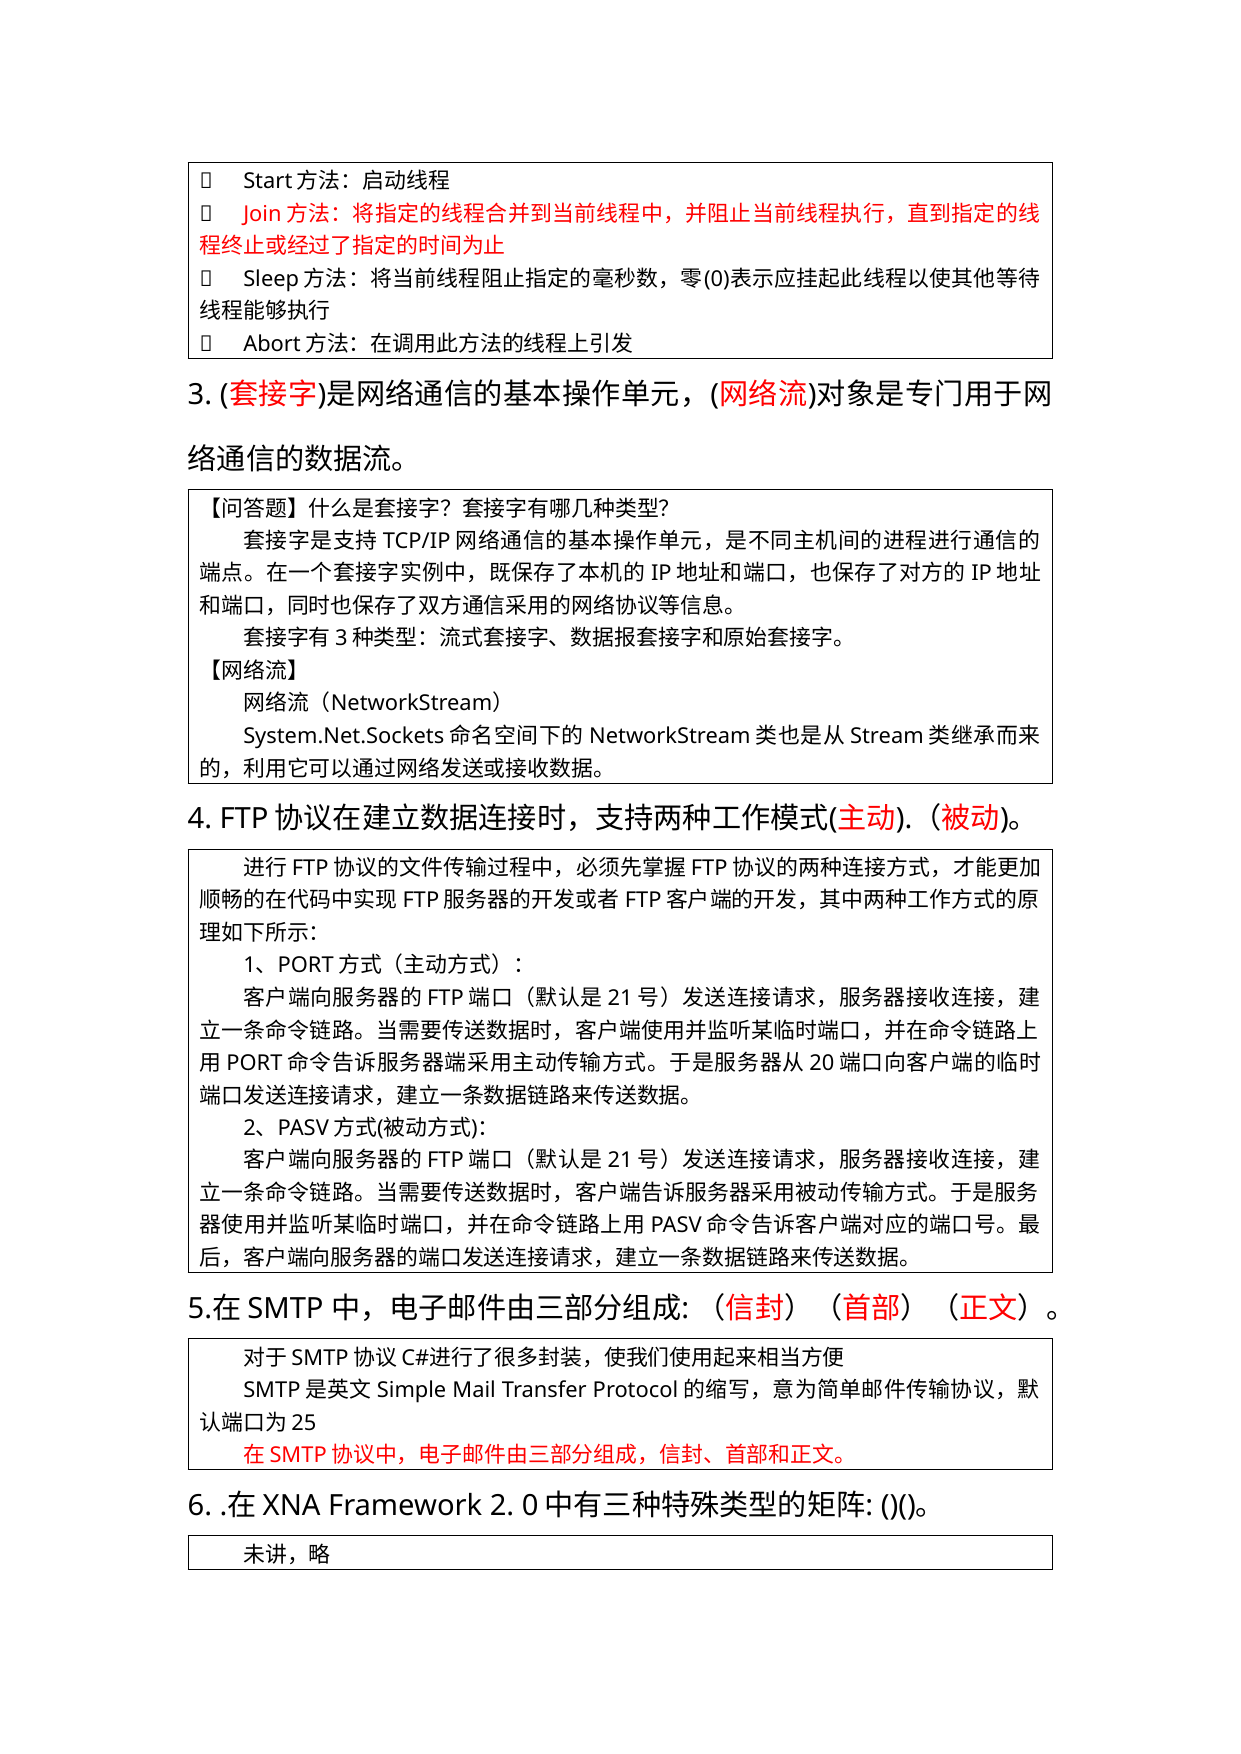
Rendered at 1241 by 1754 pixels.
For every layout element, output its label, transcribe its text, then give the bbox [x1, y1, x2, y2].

text 3. (套接字)是网络通信的基本操作单元，(网络流)对象是专门用于网络通信的数据流。 [187, 359, 1053, 489]
table_header 【问答题】什么是套接字？套接字有哪几种类型？ 套接字是支持TCP/IP网络通信的基本操作单元，是不同主机间的进程进行通信的端点。在一个套接字实例中，既保存了本机的IP地址和端口，也保存了对方的IP地址和端口，同时也保存了双方通信采用的网络协议等信息。 套接字有3种类型：流式套接字、数据报套接字和原始套接字。 【网络流】 网络流（NetworkStream） System.Net.Sockets命名空间下的NetworkStream类也是从Stream类继承而来的，利用它可以通过网络发送或接收数据。 [189, 490, 1052, 783]
table_header 进行FTP协议的文件传输过程中，必须先掌握FTP协议的两种连接方式，才能更加顺畅的在代码中实现FTP服务器的开发或者FTP客户端的开发，其中两种工作方式的原理如下所示： 1、PORT方式（主动方式）： 客户端向服务器的FTP端口（默认是21号）发送连接请求，服务器接收连接，建立一条命令链路。当需要传送数据时，客户端使用并监听某临时端口，并在命令链路上用PORT命令告诉服务器端采用主动传输方式。于是服务器从20端口向客户端的临时端口发送连接请求，建立一条数据链路来传送数据。 2、PASV方式(被动方式)： 客户端向服务器的FTP端口（默认是21号）发送连接请求，服务器接收连接，建立一条命令链路。当需要传送数据时，客户端告诉服务器采用被动传输方式。于是服务器使用并监听某临时端口，并在命令链路上用PASV命令告诉客户端对应的端口号。最后，客户端向服务器的端口发送连接请求，建立一条数据链路来传送数据。 [189, 850, 1052, 1272]
text 6. .在XNA Framework 2. 0中有三种特殊类型的矩阵: ()()。 [187, 1470, 1053, 1535]
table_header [189, 163, 1052, 358]
text 5.在SMTP 中，电子邮件由三部分组成: （信封）（首部）（正文）。 [187, 1273, 1053, 1338]
table_header 未讲，略 [189, 1536, 1052, 1569]
table_header 对于SMTP协议C#进行了很多封装，使我们使用起来相当方便 SMTP是英文Simple Mail Transfer Protocol的缩写，意为简单邮件传输协议，默认端口为25 在SMTP协议中，电子邮件由三部分组成，信封、首部和正文。 [189, 1339, 1052, 1469]
text 4. FTP协议在建立数据连接时，支持两种工作模式(主动).（被动)。 [187, 784, 1053, 849]
